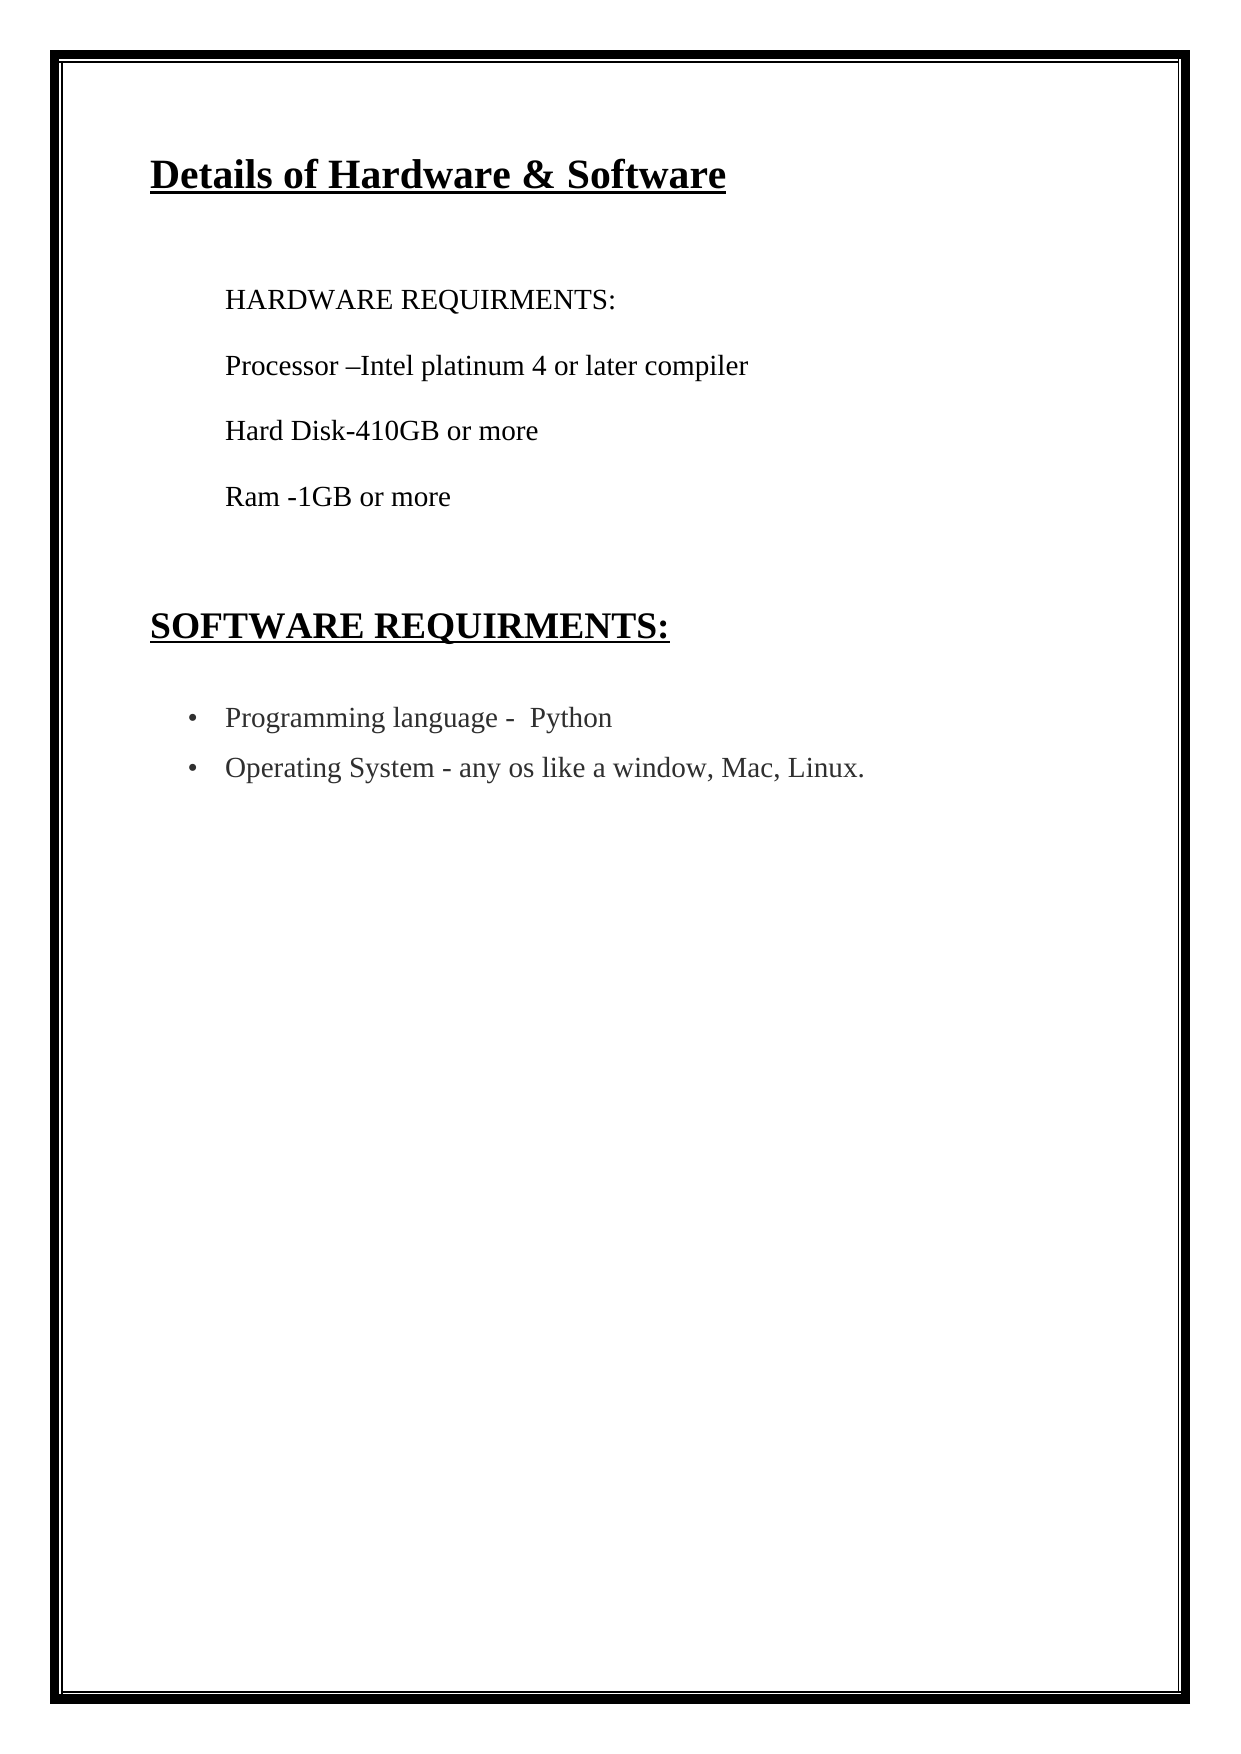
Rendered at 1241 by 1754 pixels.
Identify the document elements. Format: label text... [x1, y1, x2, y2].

text Processor –Intel platinum 4 or later compiler [225, 348, 1090, 381]
list Operating System - any os like a window, Mac, Linux. [187, 750, 1090, 784]
text Details of Hardware & Software [150, 150, 1090, 198]
text Ram -1GB or more [225, 479, 1090, 513]
text SOFTWARE REQUIRMENTS: [150, 604, 1090, 647]
text Hard Disk-410GB or more [225, 413, 1090, 447]
text HARDWARE REQUIRMENTS: [225, 282, 1090, 315]
list Programming language - Python [187, 700, 1090, 733]
